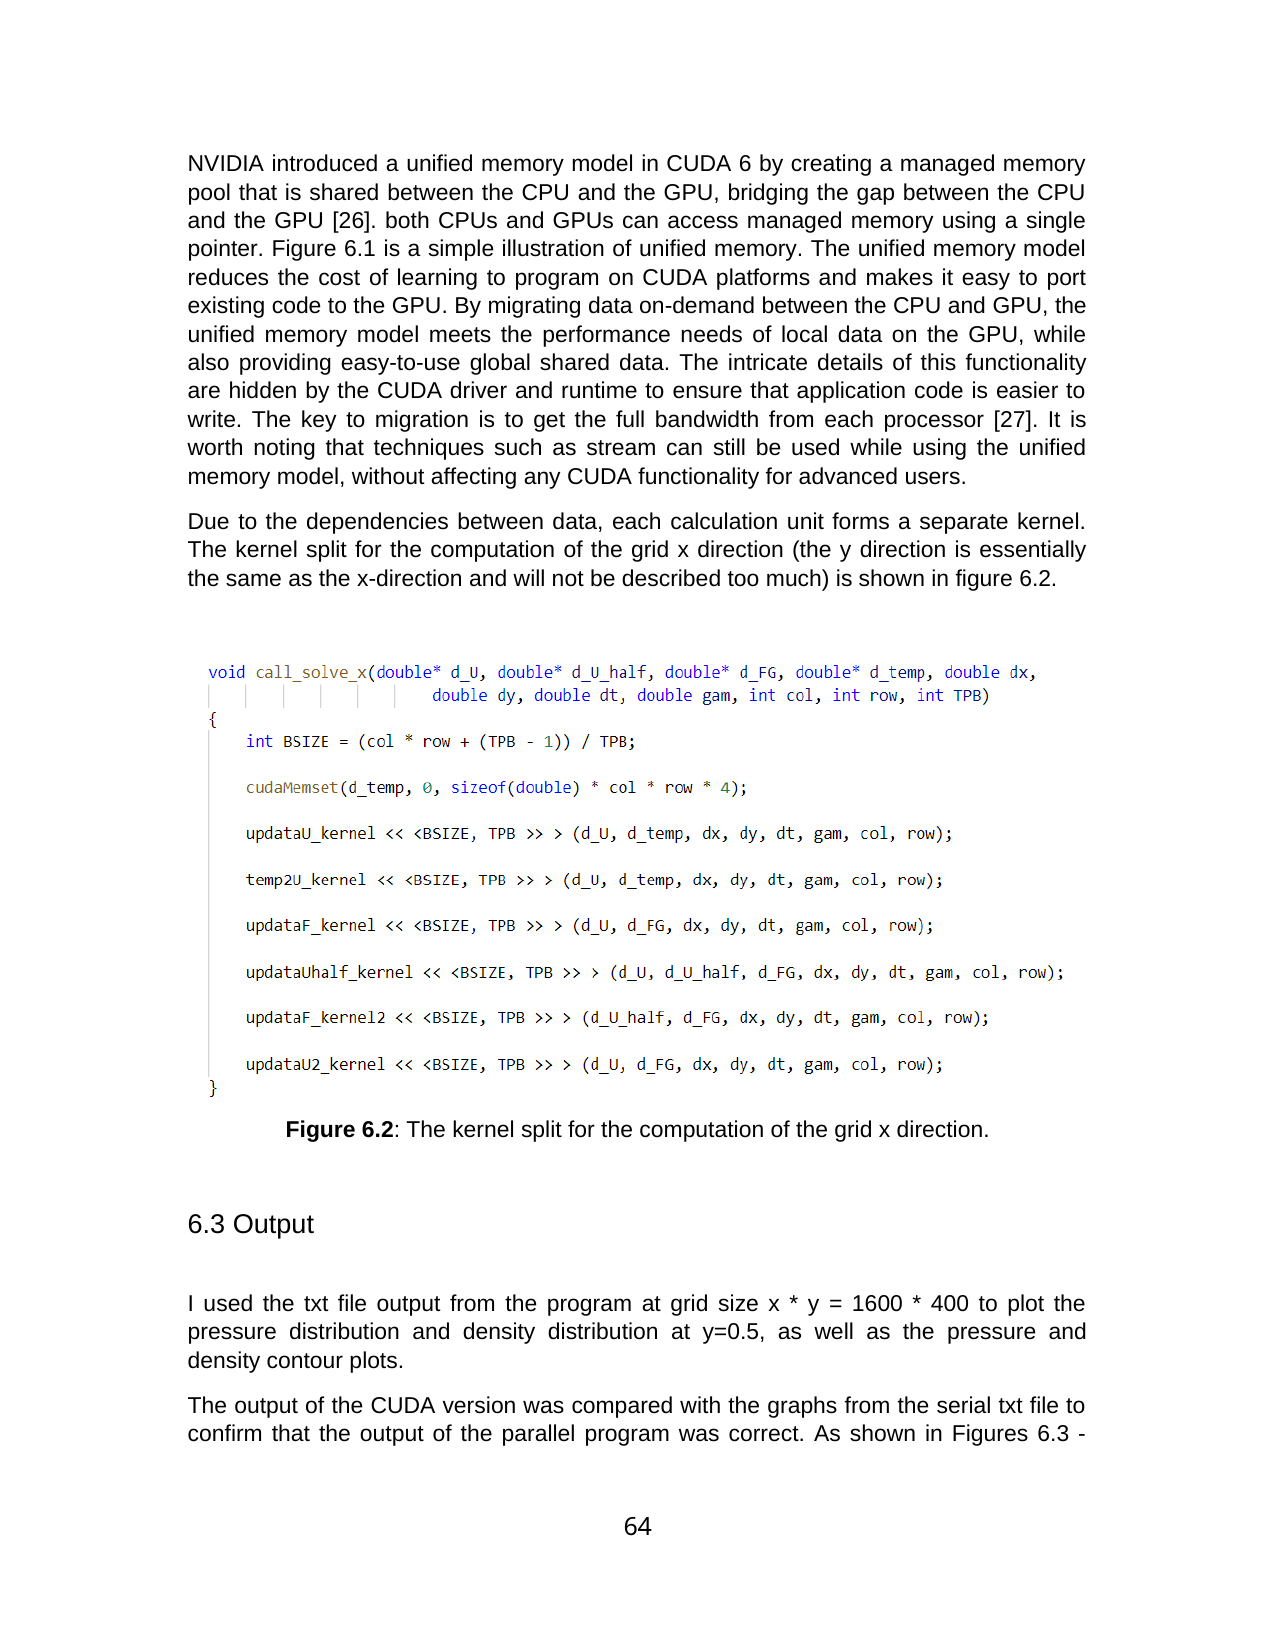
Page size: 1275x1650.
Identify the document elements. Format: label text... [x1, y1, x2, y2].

subtitle 6.3 Output [187, 1208, 1087, 1240]
text NVIDIA introduced a unified memory model in CUDA 6 by creating a managed memory pool that is shared between the CPU and the GPU, bridging the gap between the CPU and the GPU [26]. both CPUs and GPUs can access managed memory using a single pointer. Figure 6.1 is a simple illustration of unified memory. The unified memory model reduces the cost of learning to program on CUDA platforms and makes it easy to port existing code to the GPU. By migrating data on-demand between the CPU and GPU, the unified memory model meets the performance needs of local data on the GPU, while also providing easy-to-use global shared data. The intricate details of this functionality are hidden by the CUDA driver and runtime to ensure that application code is easier to write. The key to migration is to get the full bandwidth from each processor [27]. It is worth noting that techniques such as stream can still be used while using the unified memory model, without affecting any CUDA functionality for advanced users. [187, 150, 1087, 489]
text I used the txt file output from the program at grid size x * y = 1600 * 400 to plot the pressure distribution and density distribution at y=0.5, as well as the pressure and density contour plots. [187, 1290, 1087, 1373]
text Figure 6.2: The kernel split for the computation of the grid x direction. [187, 1116, 1087, 1142]
text Due to the dependencies between data, each calculation unit forms a separate kernel. The kernel split for the computation of the grid x direction (the y direction is essentially the same as the x-direction and will not be described too much) is shown in figure 6.2. [187, 508, 1087, 591]
